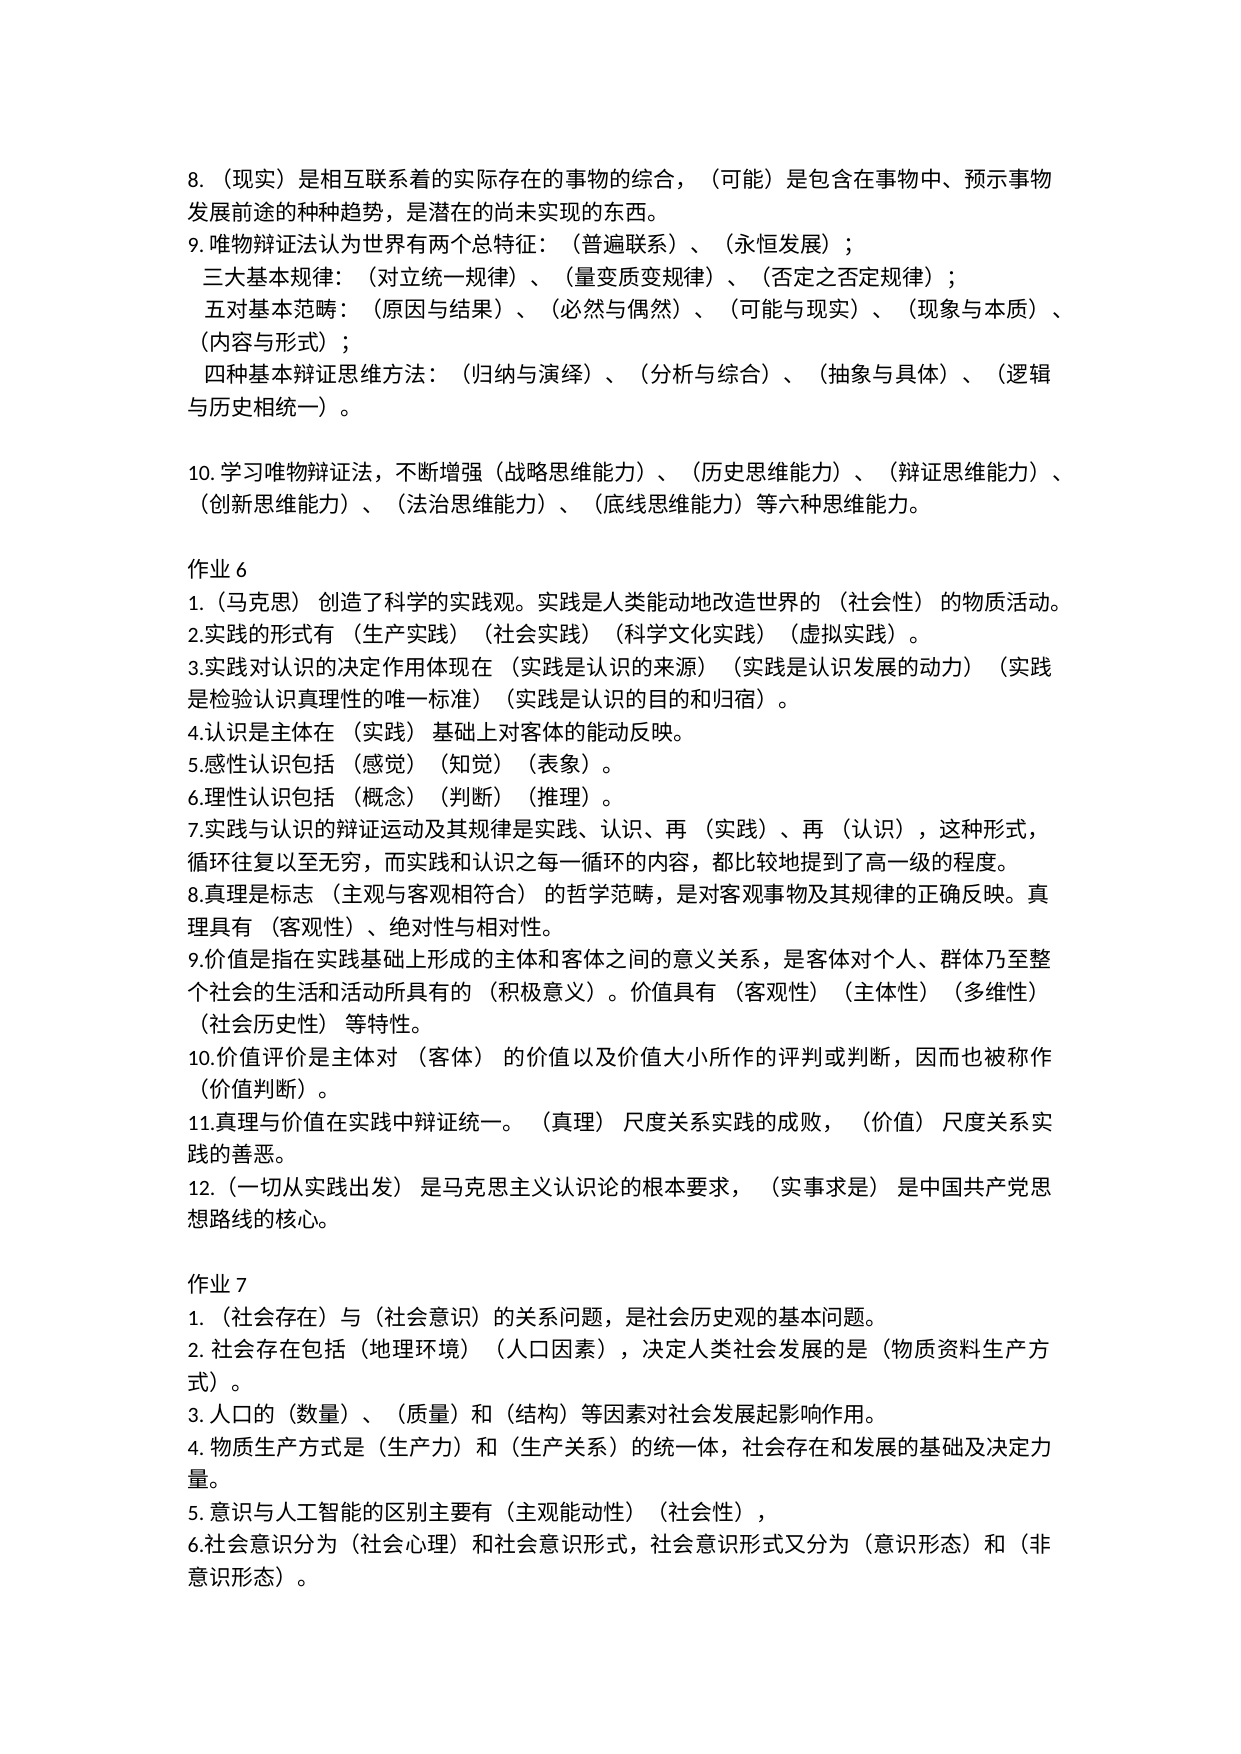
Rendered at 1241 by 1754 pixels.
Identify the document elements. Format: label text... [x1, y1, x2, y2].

list 2. 社会存在包括（地理环境）（人口因素），决定人类社会发展的是（物质资料生产方式）。 [187, 1332, 1053, 1397]
list 1.（马克思） 创造了科学的实践观。实践是人类能动地改造世界的 （社会性） 的物质活动。 [187, 584, 1053, 617]
list 2.实践的形式有 （生产实践）（社会实践）（科学文化实践）（虚拟实践）。 [187, 617, 1053, 649]
list 4. 物质生产方式是（生产力）和（生产关系）的统一体，社会存在和发展的基础及决定力量。 [187, 1429, 1053, 1494]
text 9. 唯物辩证法认为世界有两个总特征：（普遍联系）、（永恒发展）； [187, 227, 1053, 259]
list 5. 意识与人工智能的区别主要有（主观能动性）（社会性）， [187, 1494, 1053, 1527]
list 7.实践与认识的辩证运动及其规律是实践、认识、再 （实践）、再 （认识），这种形式，循环往复以至无穷，而实践和认识之每一循环的内容，都比较地提到了高一级的程度。 [187, 812, 1053, 877]
list 10.价值评价是主体对 （客体） 的价值以及价值大小所作的评判或判断，因而也被称作 （价值判断）。 [187, 1039, 1053, 1104]
list 1. （社会存在）与（社会意识）的关系问题，是社会历史观的基本问题。 [187, 1299, 1053, 1332]
list 6.社会意识分为（社会心理）和社会意识形式，社会意识形式又分为（意识形态）和（非意识形态）。 [187, 1527, 1053, 1592]
list 3.实践对认识的决定作用体现在 （实践是认识的来源）（实践是认识发展的动力）（实践是检验认识真理性的唯一标准）（实践是认识的目的和归宿）。 [187, 649, 1053, 714]
text 8. （现实）是相互联系着的实际存在的事物的综合，（可能）是包含在事物中、预示事物发展前途的种种趋势，是潜在的尚未实现的东西。 [187, 162, 1053, 227]
list 4.认识是主体在 （实践） 基础上对客体的能动反映。 [187, 714, 1053, 747]
list 作业7 [187, 1267, 1053, 1299]
list 作业6 [187, 552, 1053, 584]
text 三大基本规律：（对立统一规律）、（量变质变规律）、（否定之否定规律）； [187, 259, 1053, 292]
text 五对基本范畴：（原因与结果）、（必然与偶然）、（可能与现实）、（现象与本质）、（内容与形式）； [187, 292, 1053, 357]
list 9.价值是指在实践基础上形成的主体和客体之间的意义关系，是客体对个人、群体乃至整个社会的生活和活动所具有的 （积极意义）。价值具有 （客观性）（主体性）（多维性）（社会历史性） 等特性。 [187, 942, 1053, 1039]
text 四种基本辩证思维方法：（归纳与演绎）、（分析与综合）、（抽象与具体）、（逻辑与历史相统一）。 [187, 357, 1053, 422]
list 3. 人口的（数量）、（质量）和（结构）等因素对社会发展起影响作用。 [187, 1397, 1053, 1429]
list 5.感性认识包括 （感觉）（知觉）（表象）。 [187, 747, 1053, 779]
list 学习唯物辩证法，不断增强（战略思维能力）、（历史思维能力）、（辩证思维能力）、（创新思维能力）、（法治思维能力）、（底线思维能力）等六种思维能力。 [187, 454, 1053, 519]
list 11.真理与价值在实践中辩证统一。 （真理） 尺度关系实践的成败， （价值） 尺度关系实践的善恶。 [187, 1104, 1053, 1169]
list 12.（一切从实践出发） 是马克思主义认识论的根本要求， （实事求是） 是中国共产党思想路线的核心。 [187, 1169, 1053, 1234]
list 6.理性认识包括 （概念）（判断）（推理）。 [187, 779, 1053, 812]
list 8.真理是标志 （主观与客观相符合） 的哲学范畴，是对客观事物及其规律的正确反映。真理具有 （客观性）、绝对性与相对性。 [187, 877, 1053, 942]
